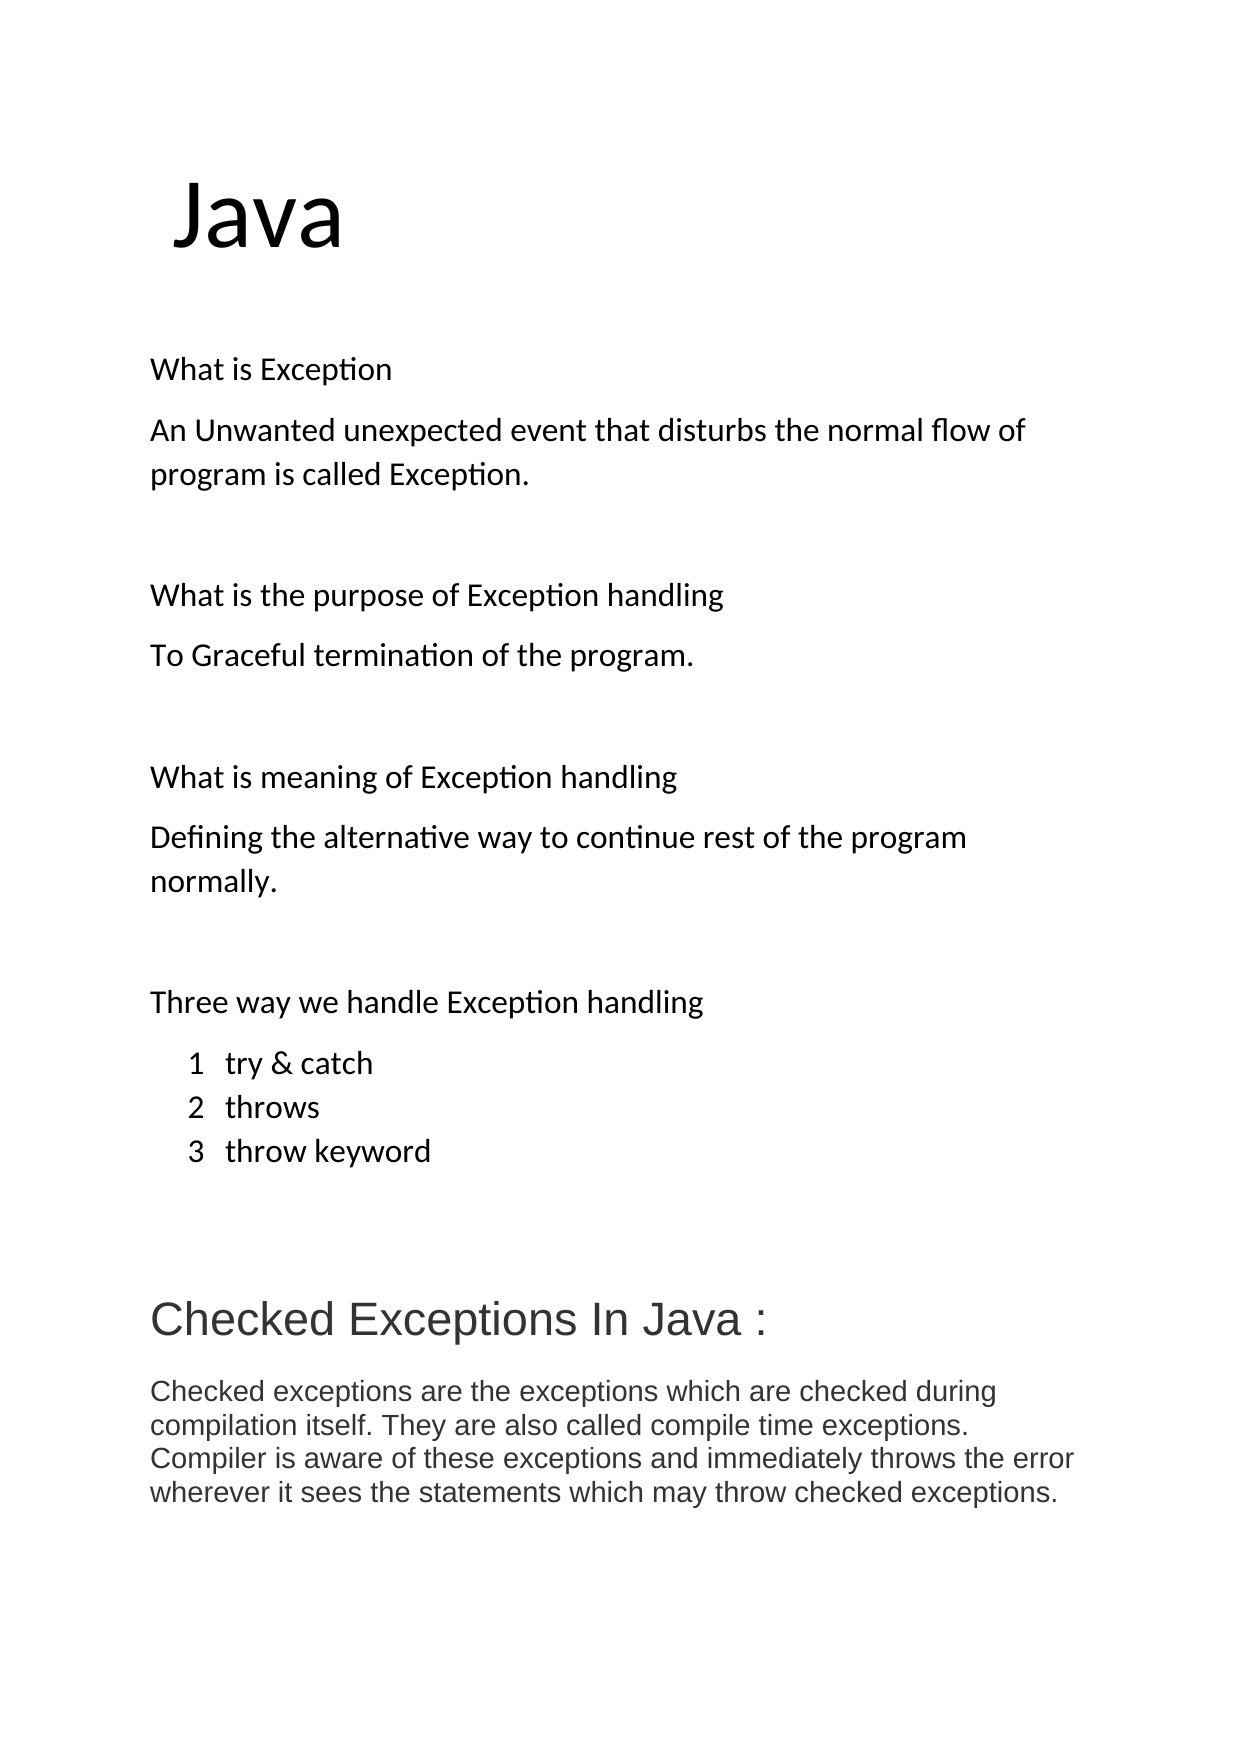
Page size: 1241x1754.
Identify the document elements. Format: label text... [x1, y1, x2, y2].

text What is Exception [150, 348, 1090, 389]
list throws [187, 1086, 1090, 1127]
text Checked exceptions are the exceptions which are checked during compilation itself. They are also called compile time exceptions. Compiler is aware of these exceptions and immediately throws the error wherever it sees the statements which may throw checked exceptions. [150, 1374, 1090, 1508]
list try & catch [187, 1042, 1090, 1083]
text Java [150, 150, 1090, 272]
text Checked Exceptions In Java : [150, 1291, 1090, 1345]
text What is meaning of Exception handling [150, 756, 1090, 796]
text What is the purpose of Exception handling [150, 574, 1090, 614]
text To Graceful termination of the program. [150, 634, 1090, 675]
text Defining the alternative way to continue rest of the program normally. [150, 816, 1090, 901]
text Three way we handle Exception handling [150, 982, 1090, 1022]
text An Unwanted unexpected event that disturbs the normal flow of program is called Exception. [150, 409, 1090, 493]
list throw keyword [187, 1130, 1090, 1171]
